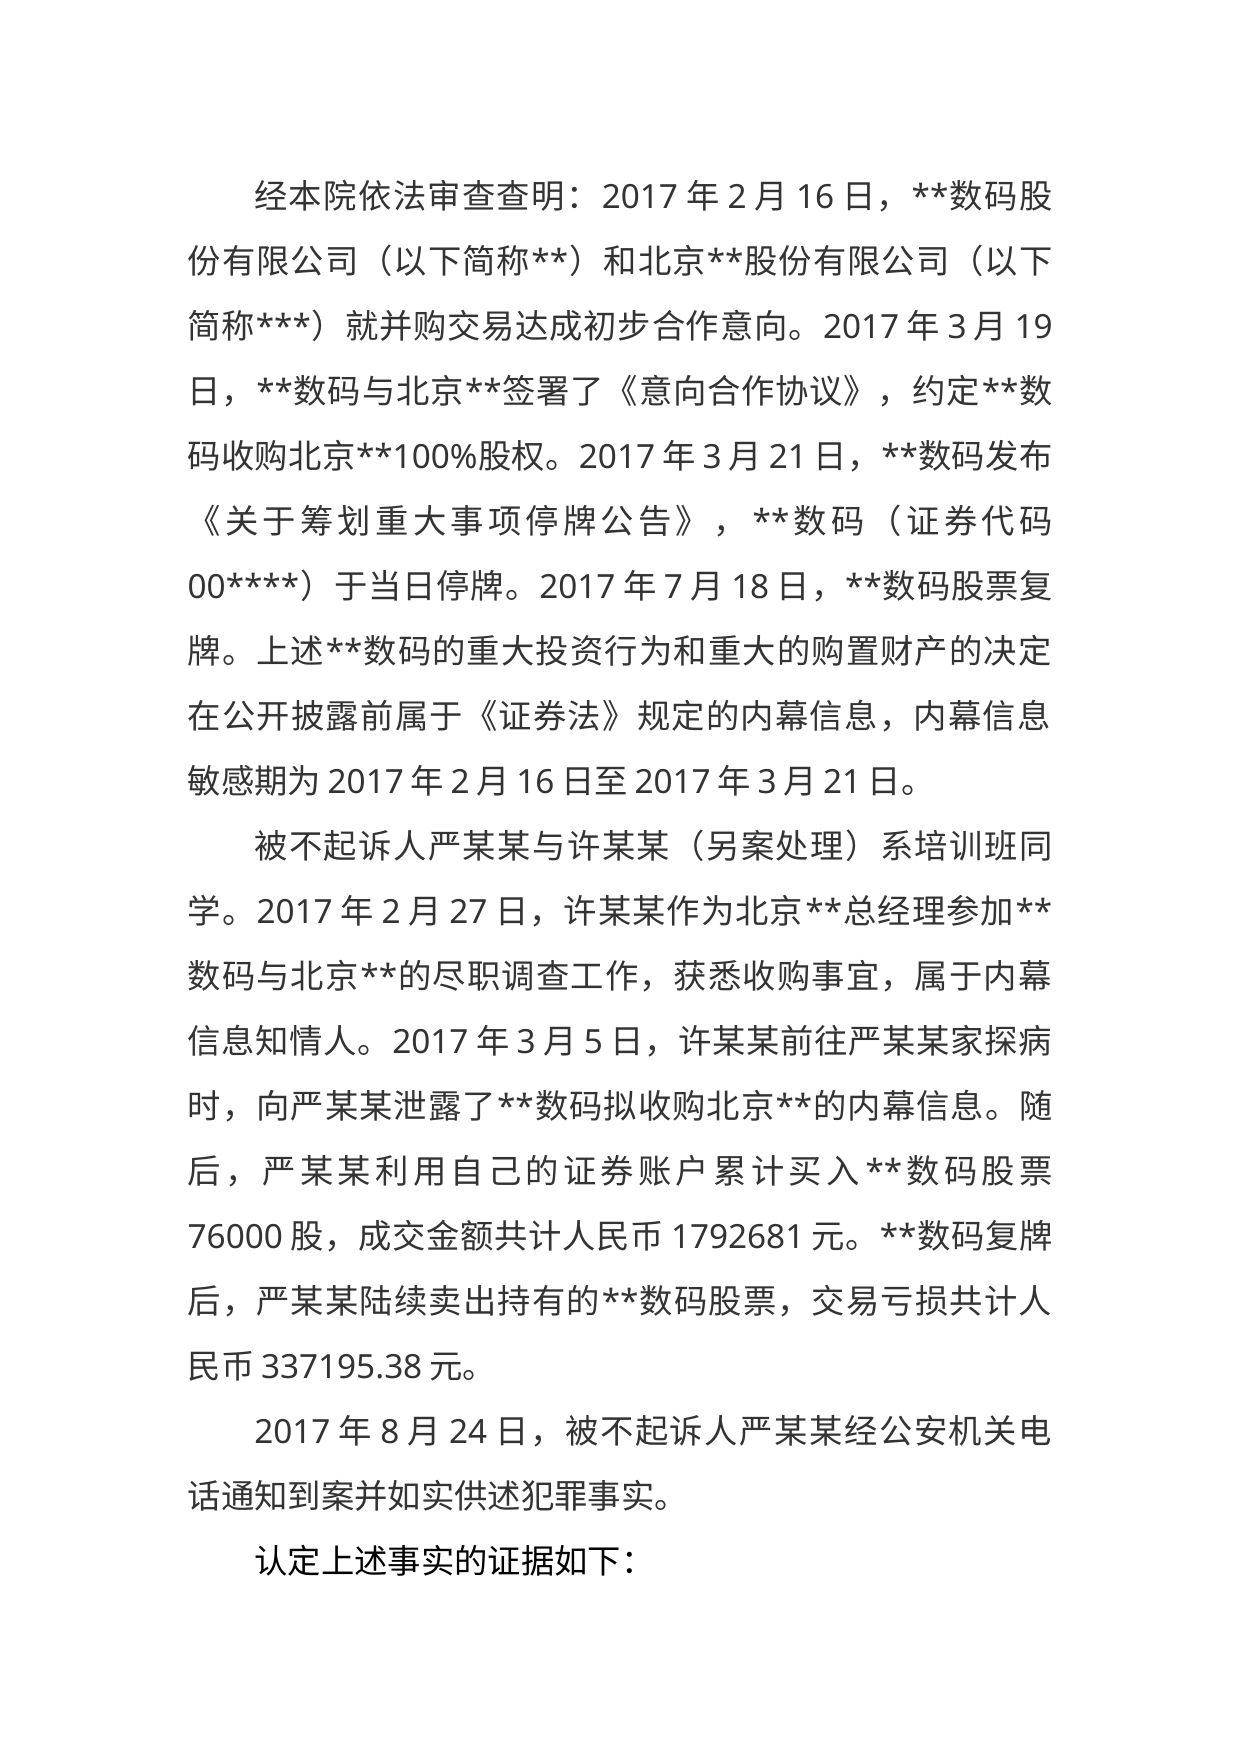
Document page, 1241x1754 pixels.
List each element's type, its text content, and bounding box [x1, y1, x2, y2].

text 认定上述事实的证据如下： [187, 1527, 1053, 1592]
text 经本院依法审查查明：2017年2月16日，**数码股份有限公司（以下简称**）和北京**股份有限公司（以下简称***）就并购交易达成初步合作意向。2017年3月19日，**数码与北京**签署了《意向合作协议》，约定**数码收购北京**100%股权。2017年3月21日，**数码发布《关于筹划重大事项停牌公告》，**数码（证券代码00****）于当日停牌。2017年7月18日，**数码股票复牌。上述**数码的重大投资行为和重大的购置财产的决定在公开披露前属于《证券法》规定的内幕信息，内幕信息敏感期为2017年2月16日至2017年3月21日。 [187, 162, 1053, 812]
text 被不起诉人严某某与许某某（另案处理）系培训班同学。2017年2月27日，许某某作为北京**总经理参加**数码与北京**的尽职调查工作，获悉收购事宜，属于内幕信息知情人。2017年3月5日，许某某前往严某某家探病时，向严某某泄露了**数码拟收购北京**的内幕信息。随后，严某某利用自己的证券账户累计买入**数码股票76000股，成交金额共计人民币1792681元。**数码复牌后，严某某陆续卖出持有的**数码股票，交易亏损共计人民币337195.38元。 [187, 812, 1053, 1397]
text 2017年8月24日，被不起诉人严某某经公安机关电话通知到案并如实供述犯罪事实。 [187, 1397, 1053, 1527]
